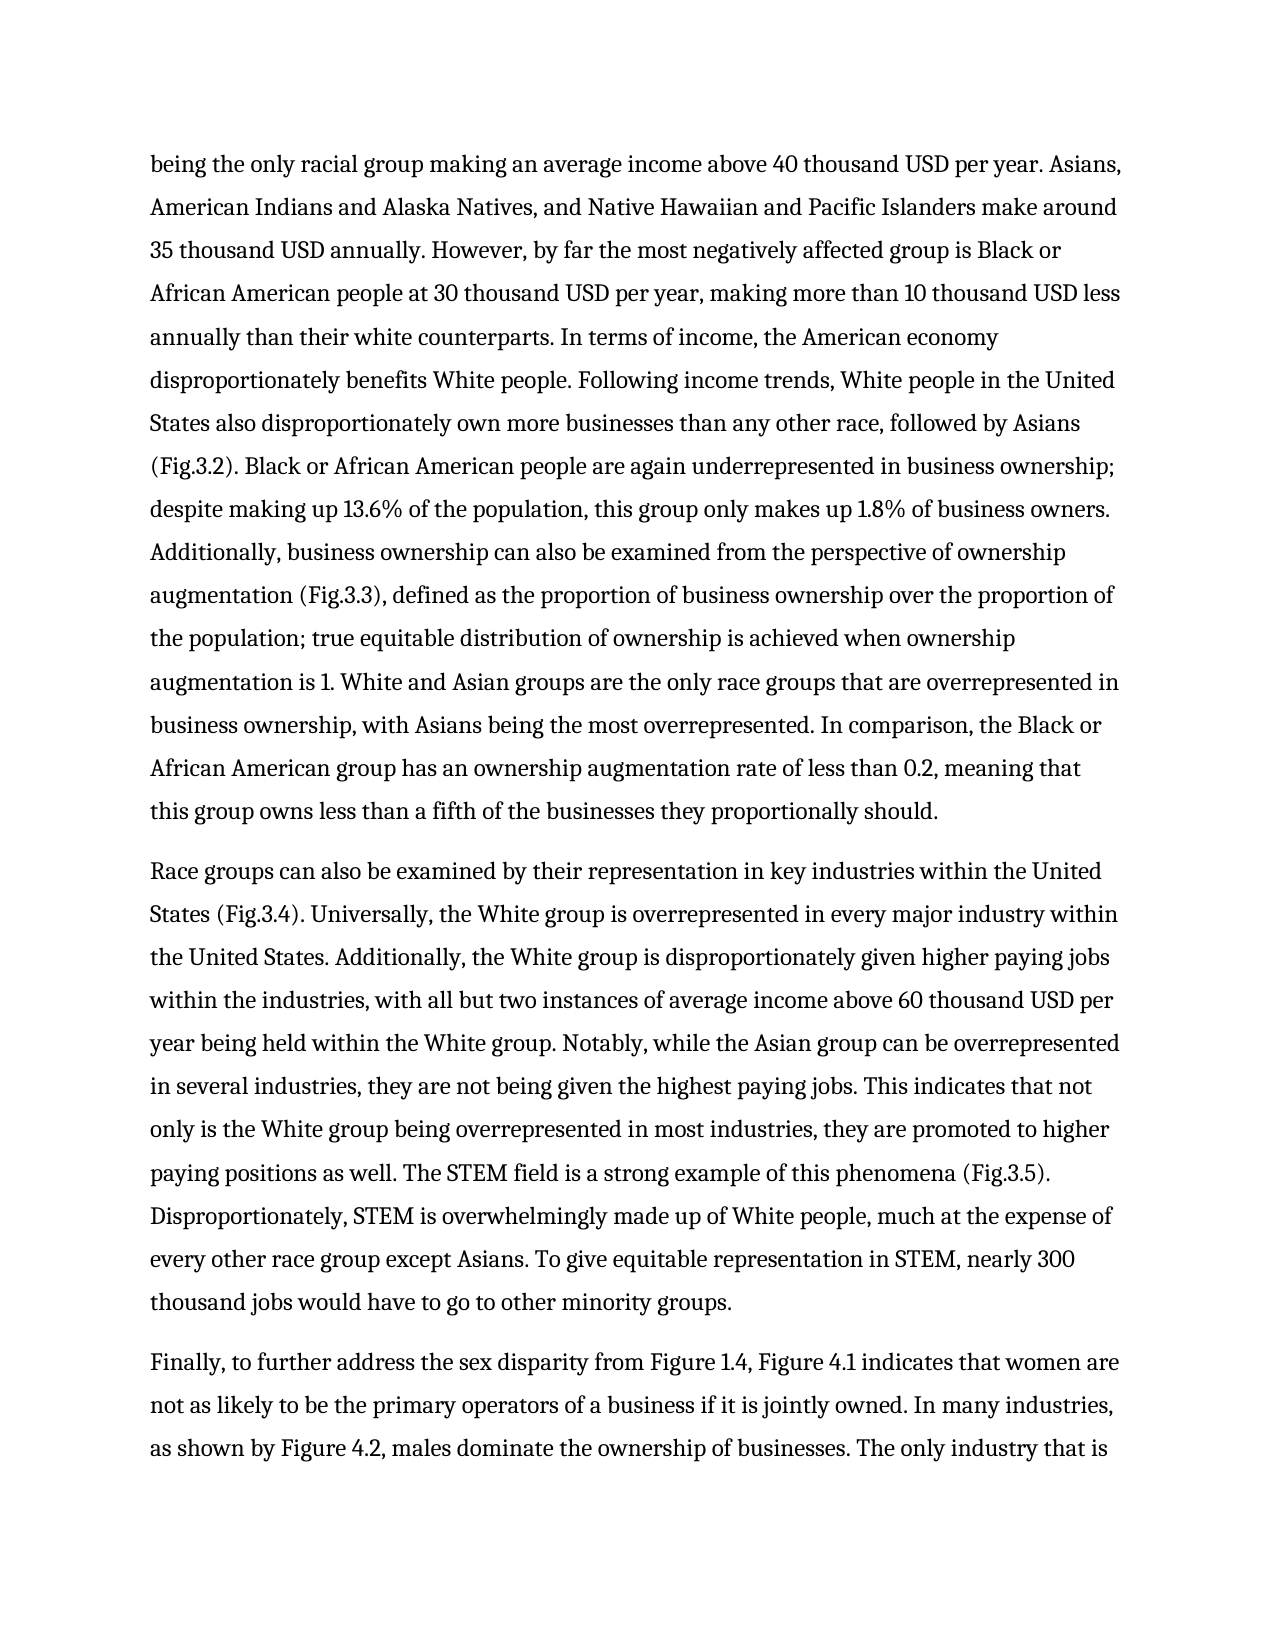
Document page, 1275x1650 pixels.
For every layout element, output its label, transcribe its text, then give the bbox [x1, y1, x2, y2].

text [150, 1348, 1125, 1463]
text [150, 150, 1125, 826]
text Race groups can also be examined by their representation in key industries within the United States (Fig.3.4). Universally, the White group is overrepresented in every major industry within the United States. Additionally, the White group is disproportionately given higher paying jobs within the industries, with all but two instances of average income above 60 thousand USD per year being held within the White group. Notably, while the Asian group can be overrepresented in several industries, they are not being given the highest paying jobs. This indicates that not only is the White group being overrepresented in most industries, they are promoted to higher paying positions as well. The STEM field is a strong example of this phenomena (Fig.3.5). Disproportionately, STEM is overwhelmingly made up of White people, much at the expense of every other race group except Asians. To give equitable representation in STEM, nearly 300 thousand jobs would have to go to other minority groups. [150, 857, 1125, 1317]
